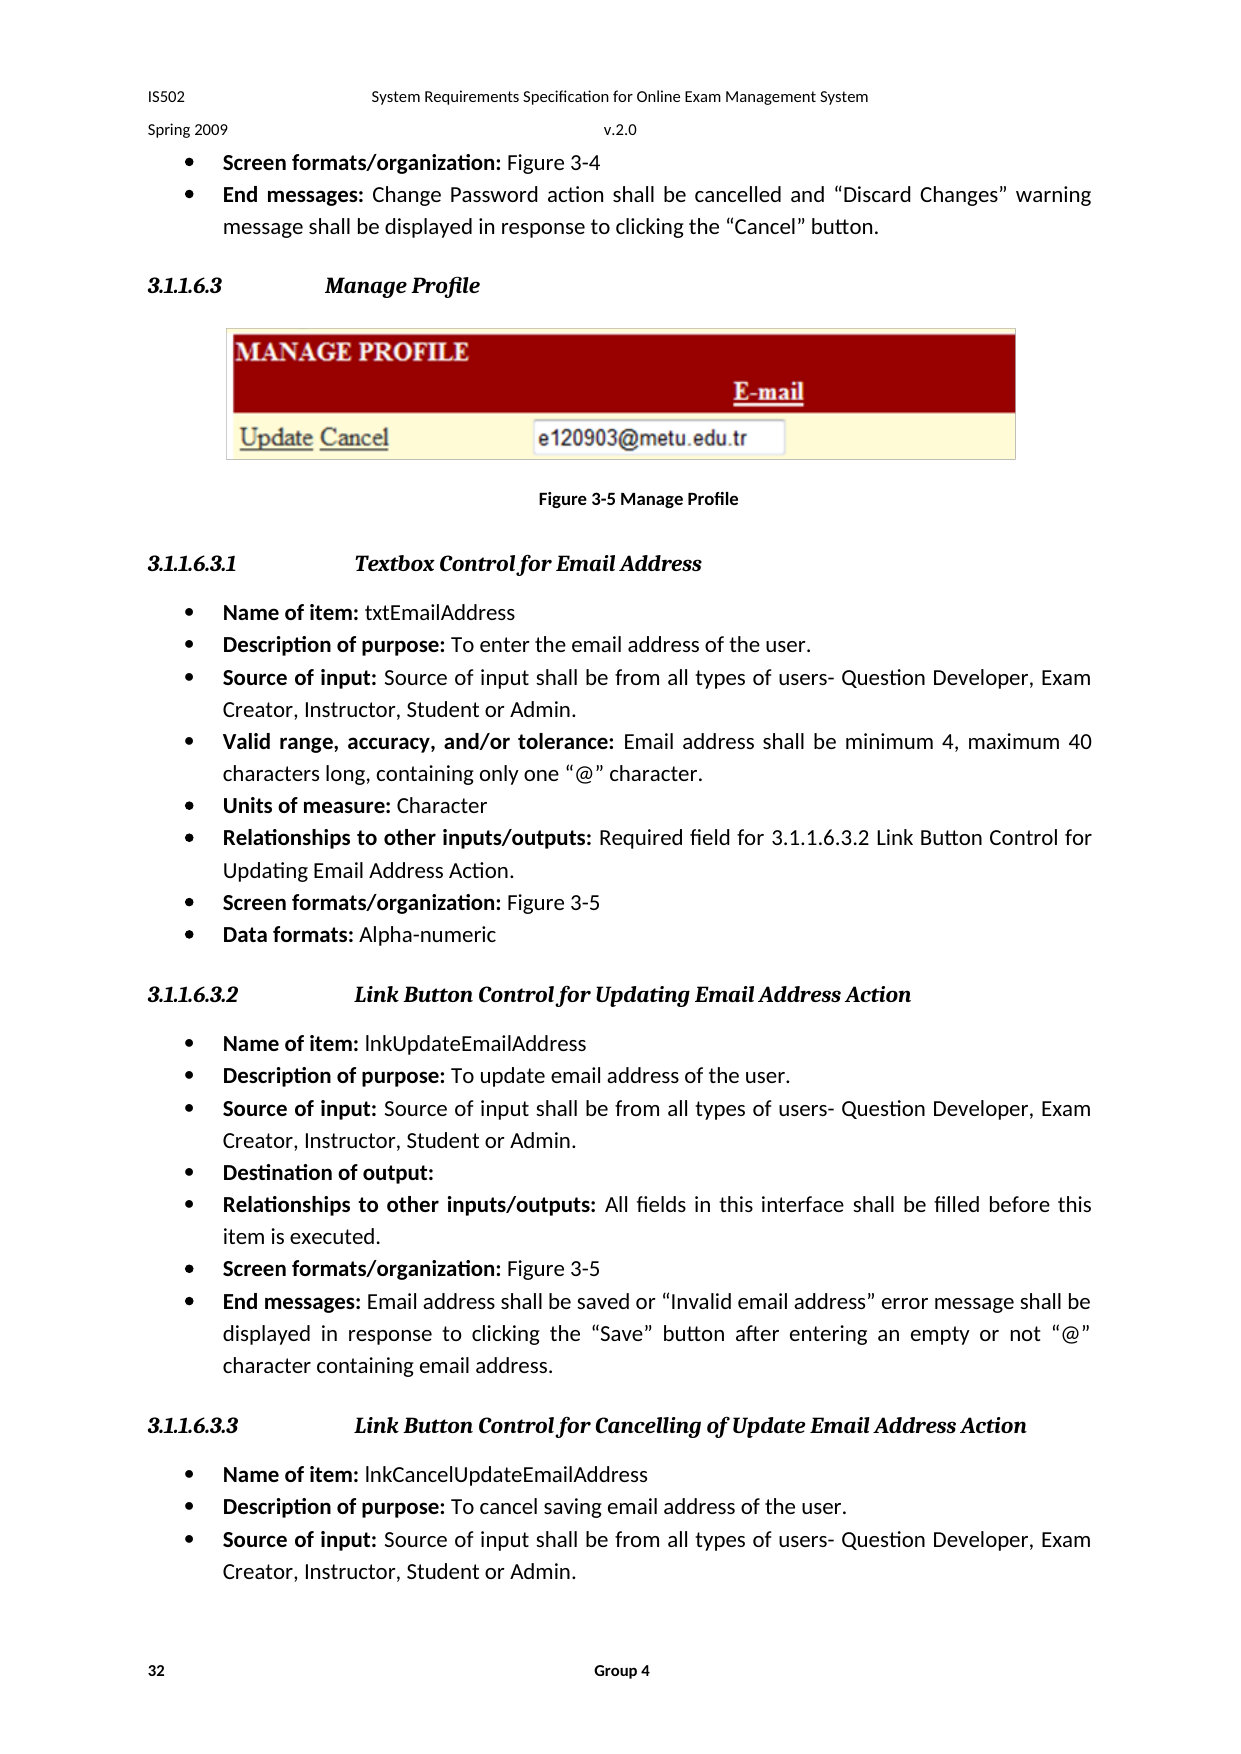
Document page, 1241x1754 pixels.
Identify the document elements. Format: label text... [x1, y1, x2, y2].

list Relationships to other inputs/outputs: All fields in this interface shall be filled before this item is executed. [185, 1190, 1093, 1250]
list Units of measure: Character [185, 791, 1093, 819]
subtitle Link Button Control for Cancelling of Update Email Address Action [148, 1412, 1093, 1439]
list Name of item: txtEmailAddress [185, 598, 1093, 626]
list Source of input: Source of input shall be from all types of users- Question Developer, Exam Creator, Instructor, Student or Admin. [185, 1525, 1093, 1585]
subtitle Textbox Control for Email Address [148, 550, 1093, 577]
list End messages: Change Password action shall be cancelled and “Discard Changes” warning message shall be displayed in response to clicking the “Cancel” button. [185, 180, 1093, 240]
subtitle Link Button Control for Updating Email Address Action [148, 981, 1093, 1008]
list Source of input: Source of input shall be from all types of users- Question Developer, Exam Creator, Instructor, Student or Admin. [185, 663, 1093, 723]
list Description of purpose: To enter the email address of the user. [185, 630, 1093, 658]
list Valid range, accuracy, and/or tolerance: Email address shall be minimum 4, maximum 40 characters long, containing only one “@” character. [185, 727, 1093, 787]
list Destination of output: [185, 1158, 1093, 1186]
list Name of item: lnkCancelUpdateEmailAddress [185, 1460, 1093, 1488]
list Data formats: Alpha-numeric [185, 920, 1093, 948]
list Source of input: Source of input shall be from all types of users- Question Developer, Exam Creator, Instructor, Student or Admin. [185, 1094, 1093, 1154]
list Relationships to other inputs/outputs: Required field for 3.1.1.6.3.2 Link Button Control for Updating Email Address Action. [185, 823, 1093, 884]
list Name of item: lnkUpdateEmailAddress [185, 1029, 1093, 1057]
list Description of purpose: To cancel saving email address of the user. [185, 1492, 1093, 1521]
subtitle Manage Profile [148, 273, 1093, 300]
list End messages: Email address shall be saved or “Invalid email address” error message shall be displayed in response to clicking the “Save” button after entering an empty or not “@” character containing email address. [185, 1287, 1093, 1379]
list Description of purpose: To update email address of the user. [185, 1061, 1093, 1089]
